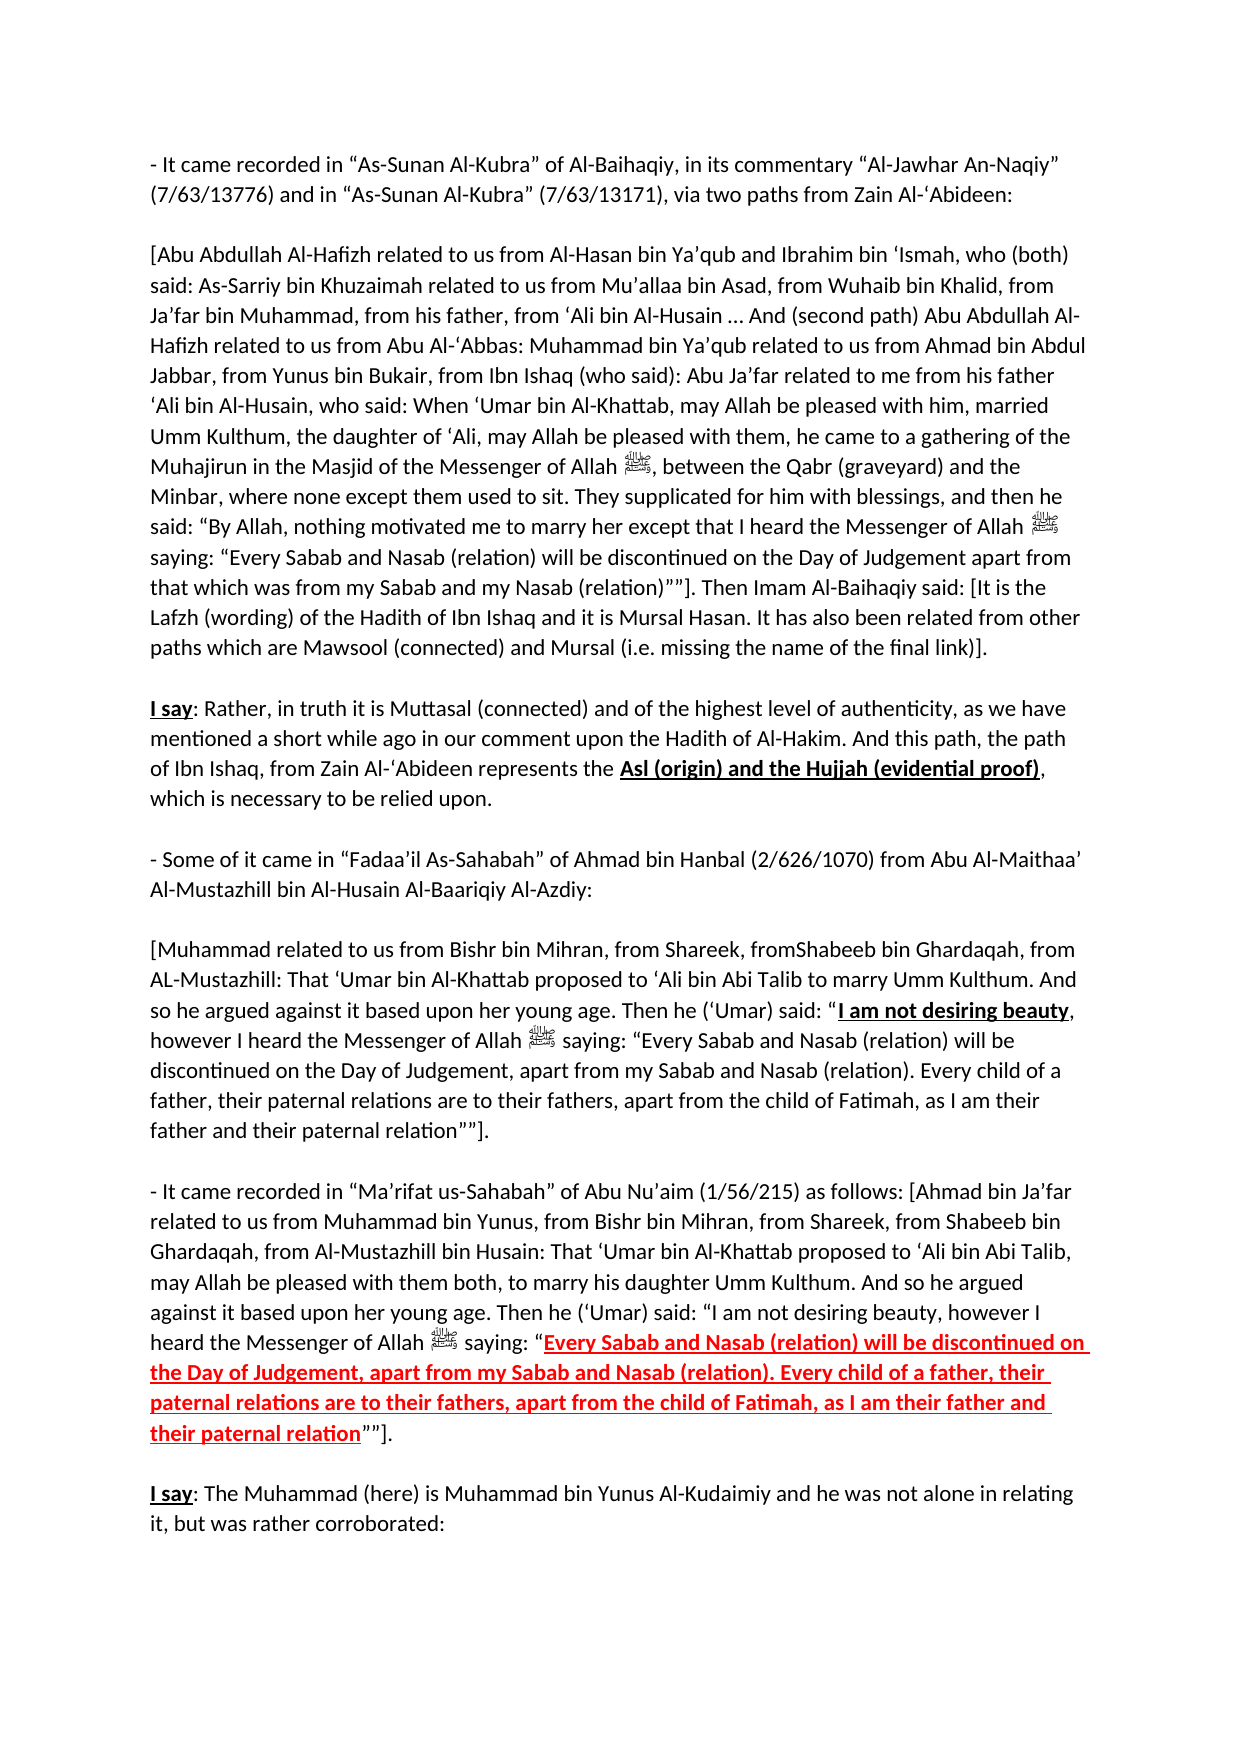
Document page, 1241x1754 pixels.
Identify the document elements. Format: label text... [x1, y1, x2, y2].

text I say: The Muhammad (here) is Muhammad bin Yunus Al-Kudaimiy and he was not alone in relating it, but was rather corroborated: [150, 1479, 1090, 1537]
text - Some of it came in “Fadaa’il As-Sahabah” of Ahmad bin Hanbal (2/626/1070) from Abu Al-Maithaa’ Al-Mustazhill bin Al-Husain Al-Baariqiy Al-Azdiy: [150, 845, 1090, 903]
text [Muhammad related to us from Bishr bin Mihran, from Shareek, fromShabeeb bin Ghardaqah, from AL-Mustazhill: That ‘Umar bin Al-Khattab proposed to ‘Ali bin Abi Talib to marry Umm Kulthum. And so he argued against it based upon her young age. Then he (‘Umar) said: “I am not desiring beauty, however I heard the Messenger of Allah ﷺ saying: “Every Sabab and Nasab (relation) will be discontinued on the Day of Judgement, apart from my Sabab and Nasab (relation). Every child of a father, their paternal relations are to their fathers, apart from the child of Fatimah, as I am their father and their paternal relation””]. [150, 935, 1090, 1145]
text [Abu Abdullah Al-Hafizh related to us from Al-Hasan bin Ya’qub and Ibrahim bin ‘Ismah, who (both) said: As-Sarriy bin Khuzaimah related to us from Mu’allaa bin Asad, from Wuhaib bin Khalid, from Ja’far bin Muhammad, from his father, from ‘Ali bin Al-Husain … And (second path) Abu Abdullah Al-Hafizh related to us from Abu Al-‘Abbas: Muhammad bin Ya’qub related to us from Ahmad bin Abdul Jabbar, from Yunus bin Bukair, from Ibn Ishaq (who said): Abu Ja’far related to me from his father ‘Ali bin Al-Husain, who said: When ‘Umar bin Al-Khattab, may Allah be pleased with him, married Umm Kulthum, the daughter of ‘Ali, may Allah be pleased with them, he came to a gathering of the Muhajirun in the Masjid of the Messenger of Allah ﷺ, between the Qabr (graveyard) and the Minbar, where none except them used to sit. They supplicated for him with blessings, and then he said: “By Allah, nothing motivated me to marry her except that I heard the Messenger of Allah ﷺ saying: “Every Sabab and Nasab (relation) will be discontinued on the Day of Judgement apart from that which was from my Sabab and my Nasab (relation)””]. Then Imam Al-Baihaqiy said: [It is the Lafzh (wording) of the Hadith of Ibn Ishaq and it is Mursal Hasan. It has also been related from other paths which are Mawsool (connected) and Mursal (i.e. missing the name of the final link)]. [150, 241, 1090, 661]
text - It came recorded in “As-Sunan Al-Kubra” of Al-Baihaqiy, in its commentary “Al-Jawhar An-Naqiy” (7/63/13776) and in “As-Sunan Al-Kubra” (7/63/13171), via two paths from Zain Al-‘Abideen: [150, 150, 1090, 208]
text - It came recorded in “Ma’rifat us-Sahabah” of Abu Nu’aim (1/56/215) as follows: [Ahmad bin Ja’far related to us from Muhammad bin Yunus, from Bishr bin Mihran, from Shareek, from Shabeeb bin Ghardaqah, from Al-Mustazhill bin Husain: That ‘Umar bin Al-Khattab proposed to ‘Ali bin Abi Talib, may Allah be pleased with them both, to marry his daughter Umm Kulthum. And so he argued against it based upon her young age. Then he (‘Umar) said: “I am not desiring beauty, however I heard the Messenger of Allah ﷺ saying: “Every Sabab and Nasab (relation) will be discontinued on the Day of Judgement, apart from my Sabab and Nasab (relation). Every child of a father, their paternal relations are to their fathers, apart from the child of Fatimah, as I am their father and their paternal relation””]. [150, 1177, 1090, 1447]
text I say: Rather, in truth it is Muttasal (connected) and of the highest level of authenticity, as we have mentioned a short while ago in our comment upon the Hadith of Al-Hakim. And this path, the path of Ibn Ishaq, from Zain Al-‘Abideen represents the Asl (origin) and the Hujjah (evidential proof), which is necessary to be relied upon. [150, 694, 1090, 812]
